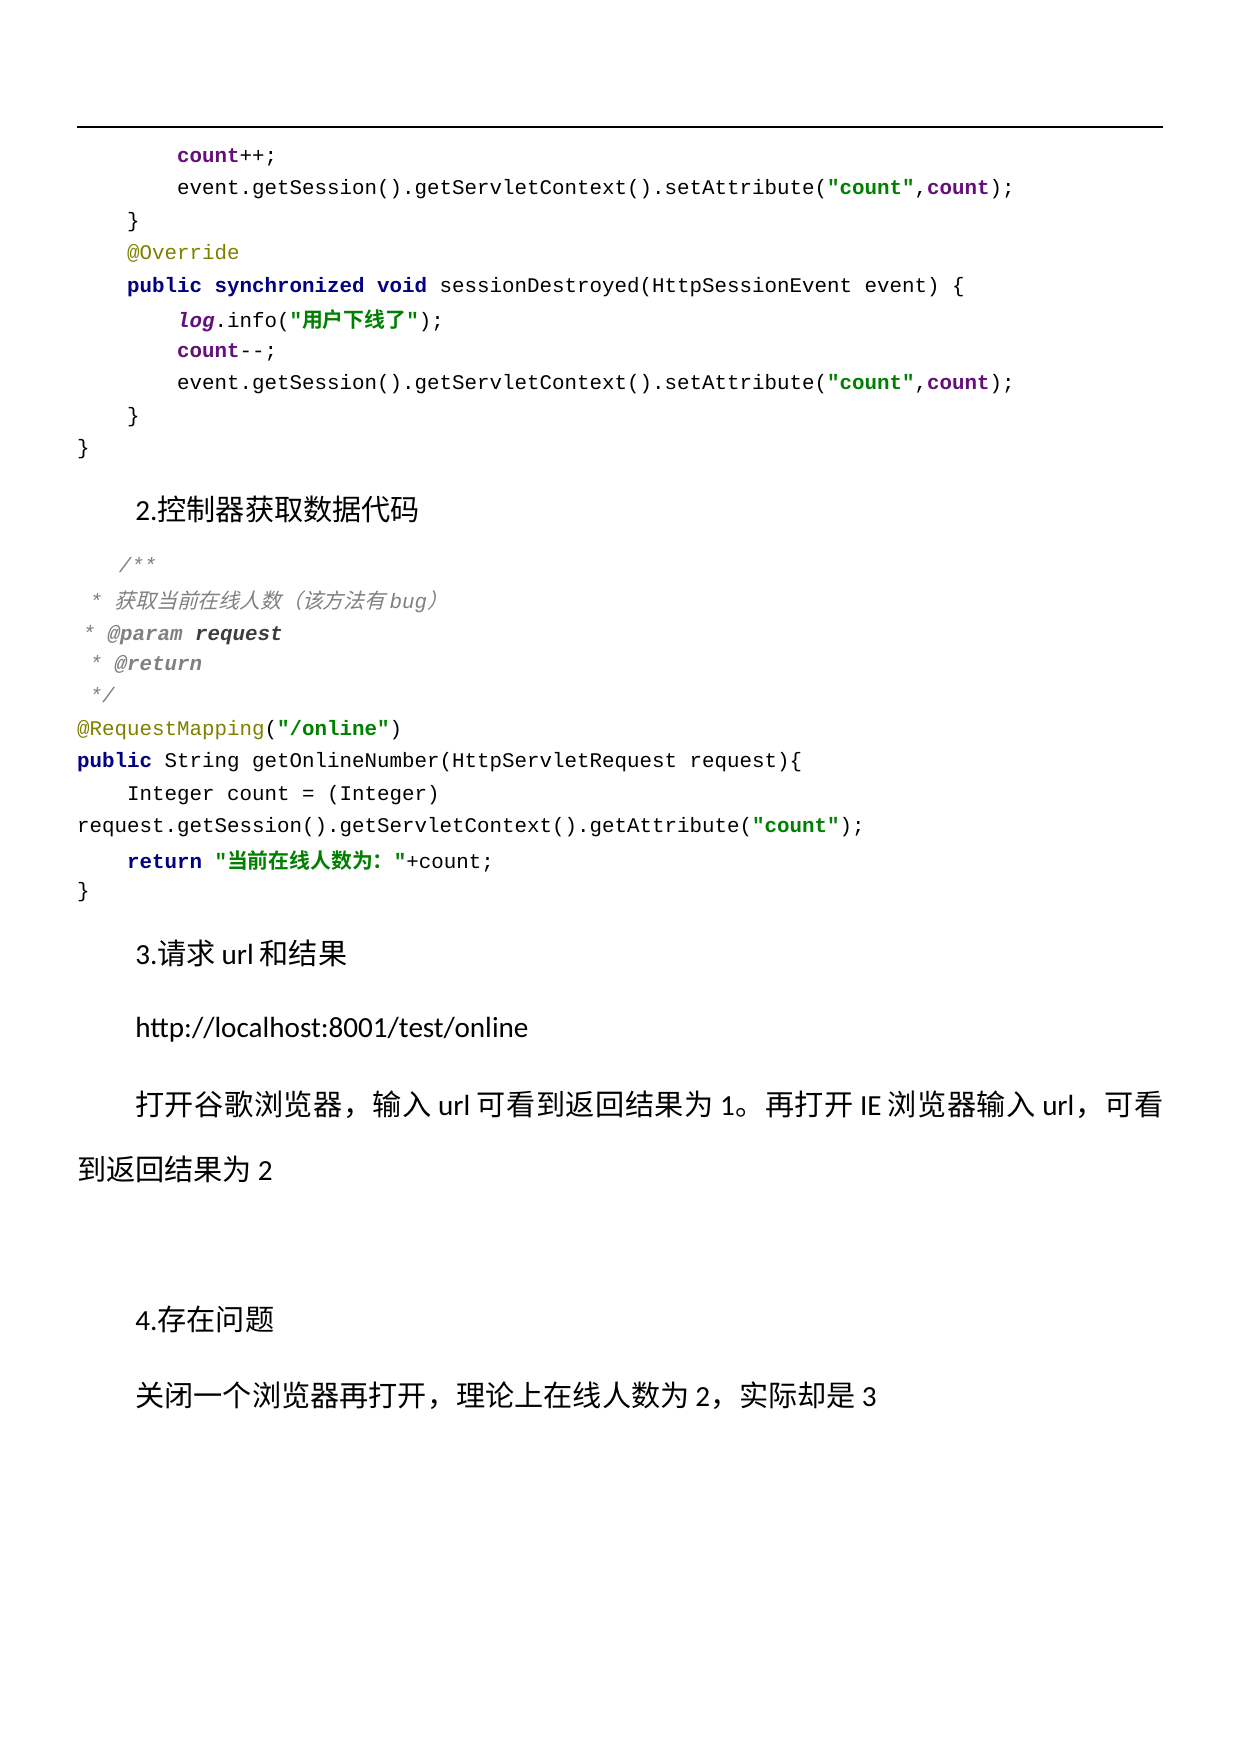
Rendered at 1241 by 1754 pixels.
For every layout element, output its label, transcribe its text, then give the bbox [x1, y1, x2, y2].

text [77, 140, 1163, 465]
text http://localhost:8001/test/online [77, 994, 1163, 1059]
text 2.控制器获取数据代码 [135, 476, 1163, 541]
text /** * 获取当前在线人数（该方法有bug） * @param request * @return */ @RequestMapping("/online") public String getOnlineNumber(HttpServletRequest request){ Integer count = (Integer) request.getSession().getServletContext().getAttribute("count"); return "当前在线人数为："+count; } [77, 551, 1163, 908]
text 3.请求url和结果 [77, 919, 1163, 984]
text 打开谷歌浏览器，输入url可看到返回结果为1。再打开IE浏览器输入url，可看到返回结果为2 [77, 1070, 1163, 1200]
text 关闭一个浏览器再打开，理论上在线人数为2，实际却是3 [77, 1361, 1163, 1426]
text 4.存在问题 [135, 1286, 1163, 1351]
